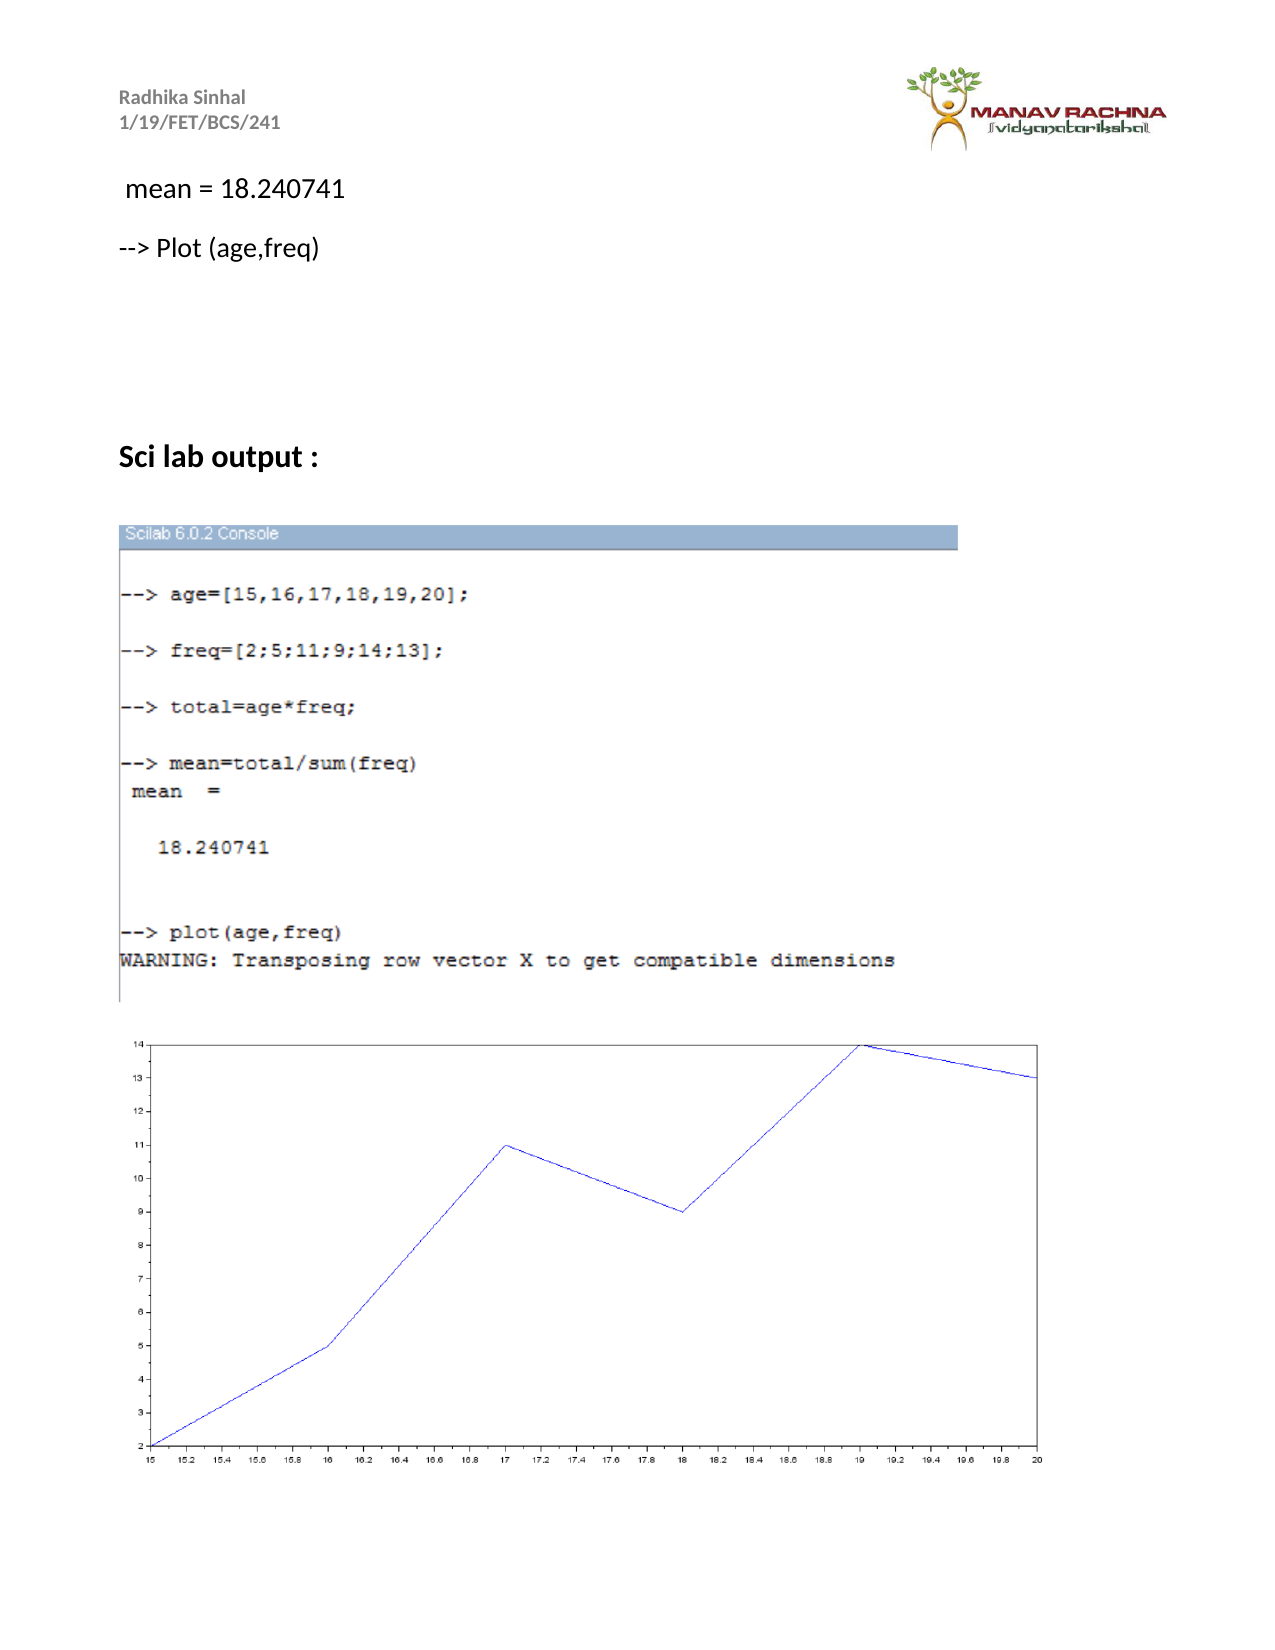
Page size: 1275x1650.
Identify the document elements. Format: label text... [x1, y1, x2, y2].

picture [907, 67, 1167, 151]
text Sci lab output : [119, 436, 1125, 476]
picture [118, 525, 1058, 1487]
text --> Plot (age,freq) [119, 230, 1125, 264]
text mean = 18.240741 [125, 171, 1125, 206]
